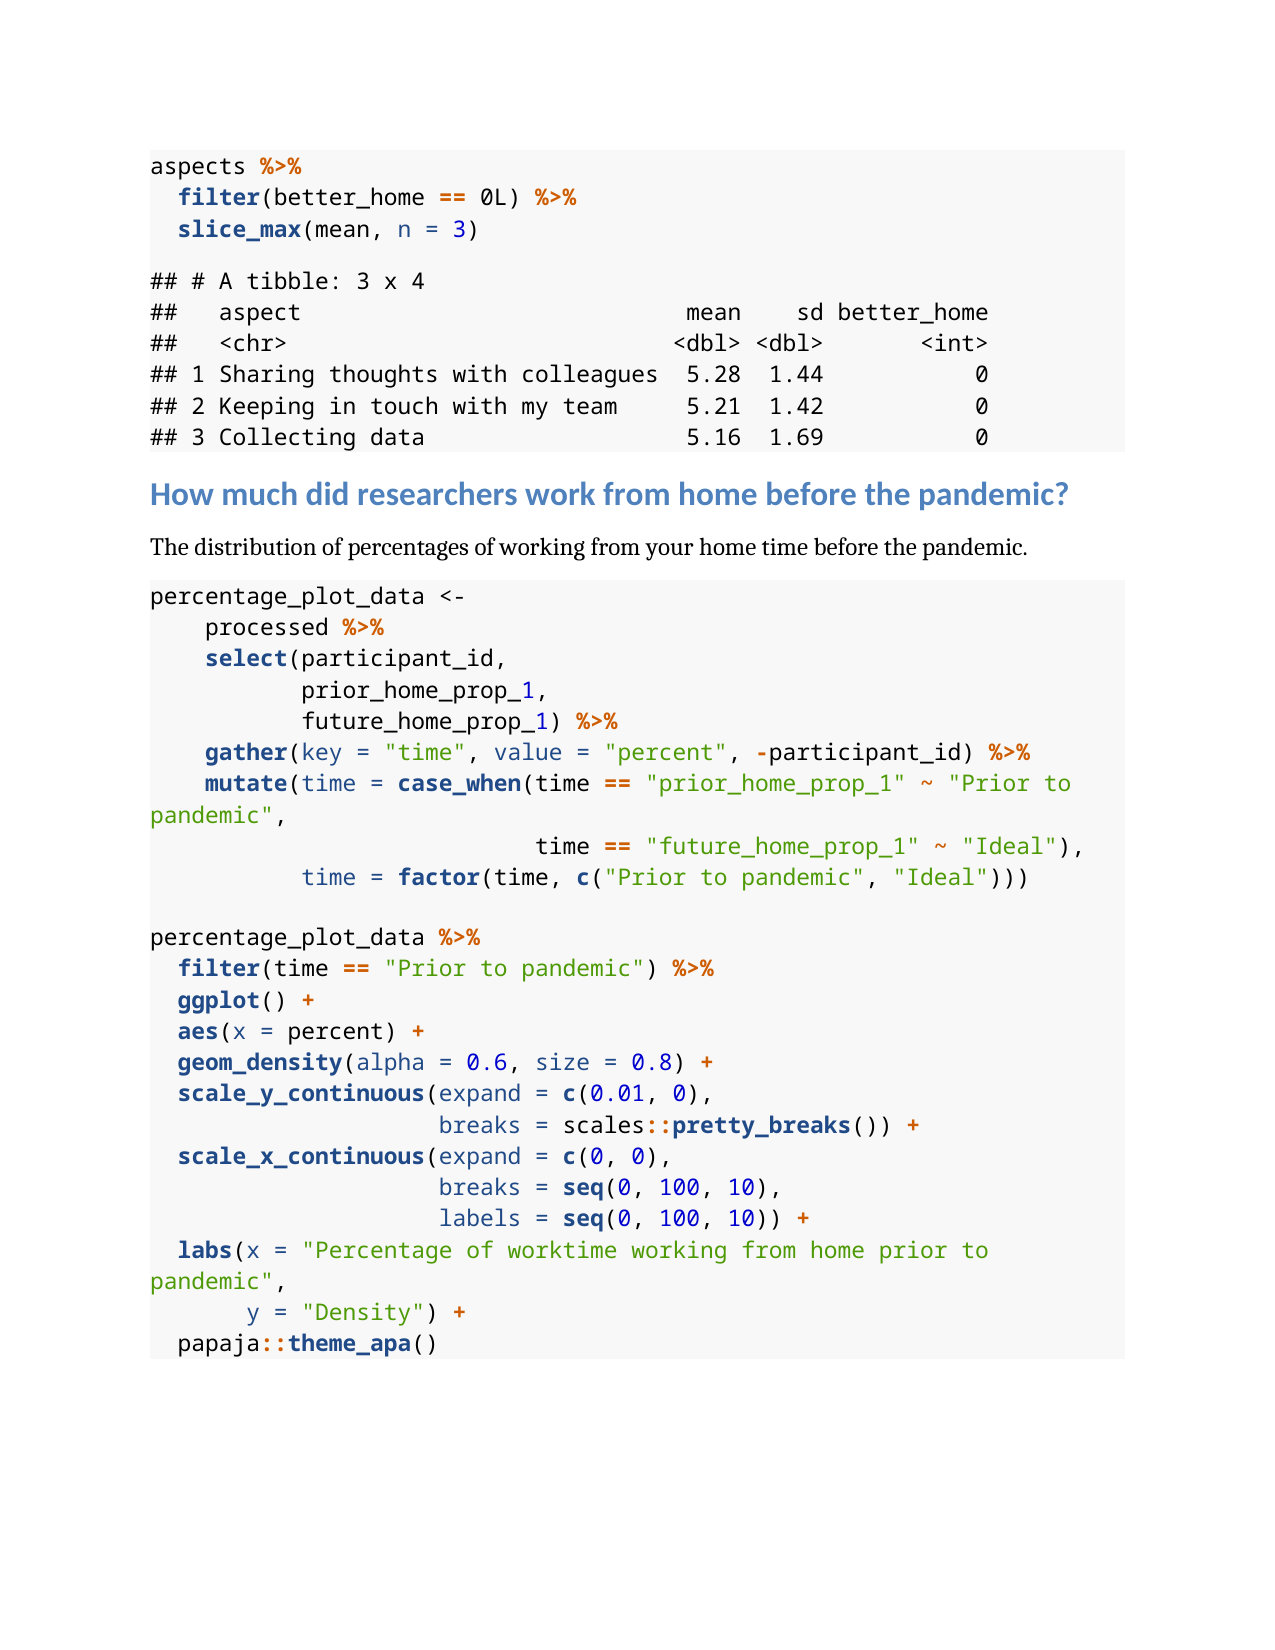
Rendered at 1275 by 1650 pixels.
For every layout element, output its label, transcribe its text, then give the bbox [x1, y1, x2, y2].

text The distribution of percentages of working from your home time before the pandemic. [150, 532, 1125, 561]
text ## # A tibble: 3 x 4 ## aspect mean sd better_home ## <chr> <dbl> <dbl> <int> ## 1 Sharing thoughts with colleagues 5.28 1.44 0 ## 2 Keeping in touch with my team 5.21 1.42 0 ## 3 Collecting data 5.16 1.69 0 [150, 264, 1125, 452]
text aspects %>% filter(better_home == 0L) %>% slice_max(mean, n = 3) [150, 150, 1125, 244]
text percentage_plot_data <- processed %>% select(participant_id, prior_home_prop_1, future_home_prop_1) %>% gather(key = "time", value = "percent", -participant_id) %>% mutate(time = case_when(time == "prior_home_prop_1" ~ "Prior to pandemic", time == "future_home_prop_1" ~ "Ideal"), time = factor(time, c("Prior to pandemic", "Ideal"))) percentage_plot_data %>% filter(time == "Prior to pandemic") %>% ggplot() + aes(x = percent) + geom_density(alpha = 0.6, size = 0.8) + scale_y_continuous(expand = c(0.01, 0), breaks = scales::pretty_breaks()) + scale_x_continuous(expand = c(0, 0), breaks = seq(0, 100, 10), labels = seq(0, 100, 10)) + labs(x = "Percentage of worktime working from home prior to pandemic", y = "Density") + papaja::theme_apa() [150, 580, 1125, 1359]
subtitle How much did researchers work from home before the pandemic? [150, 473, 1125, 514]
